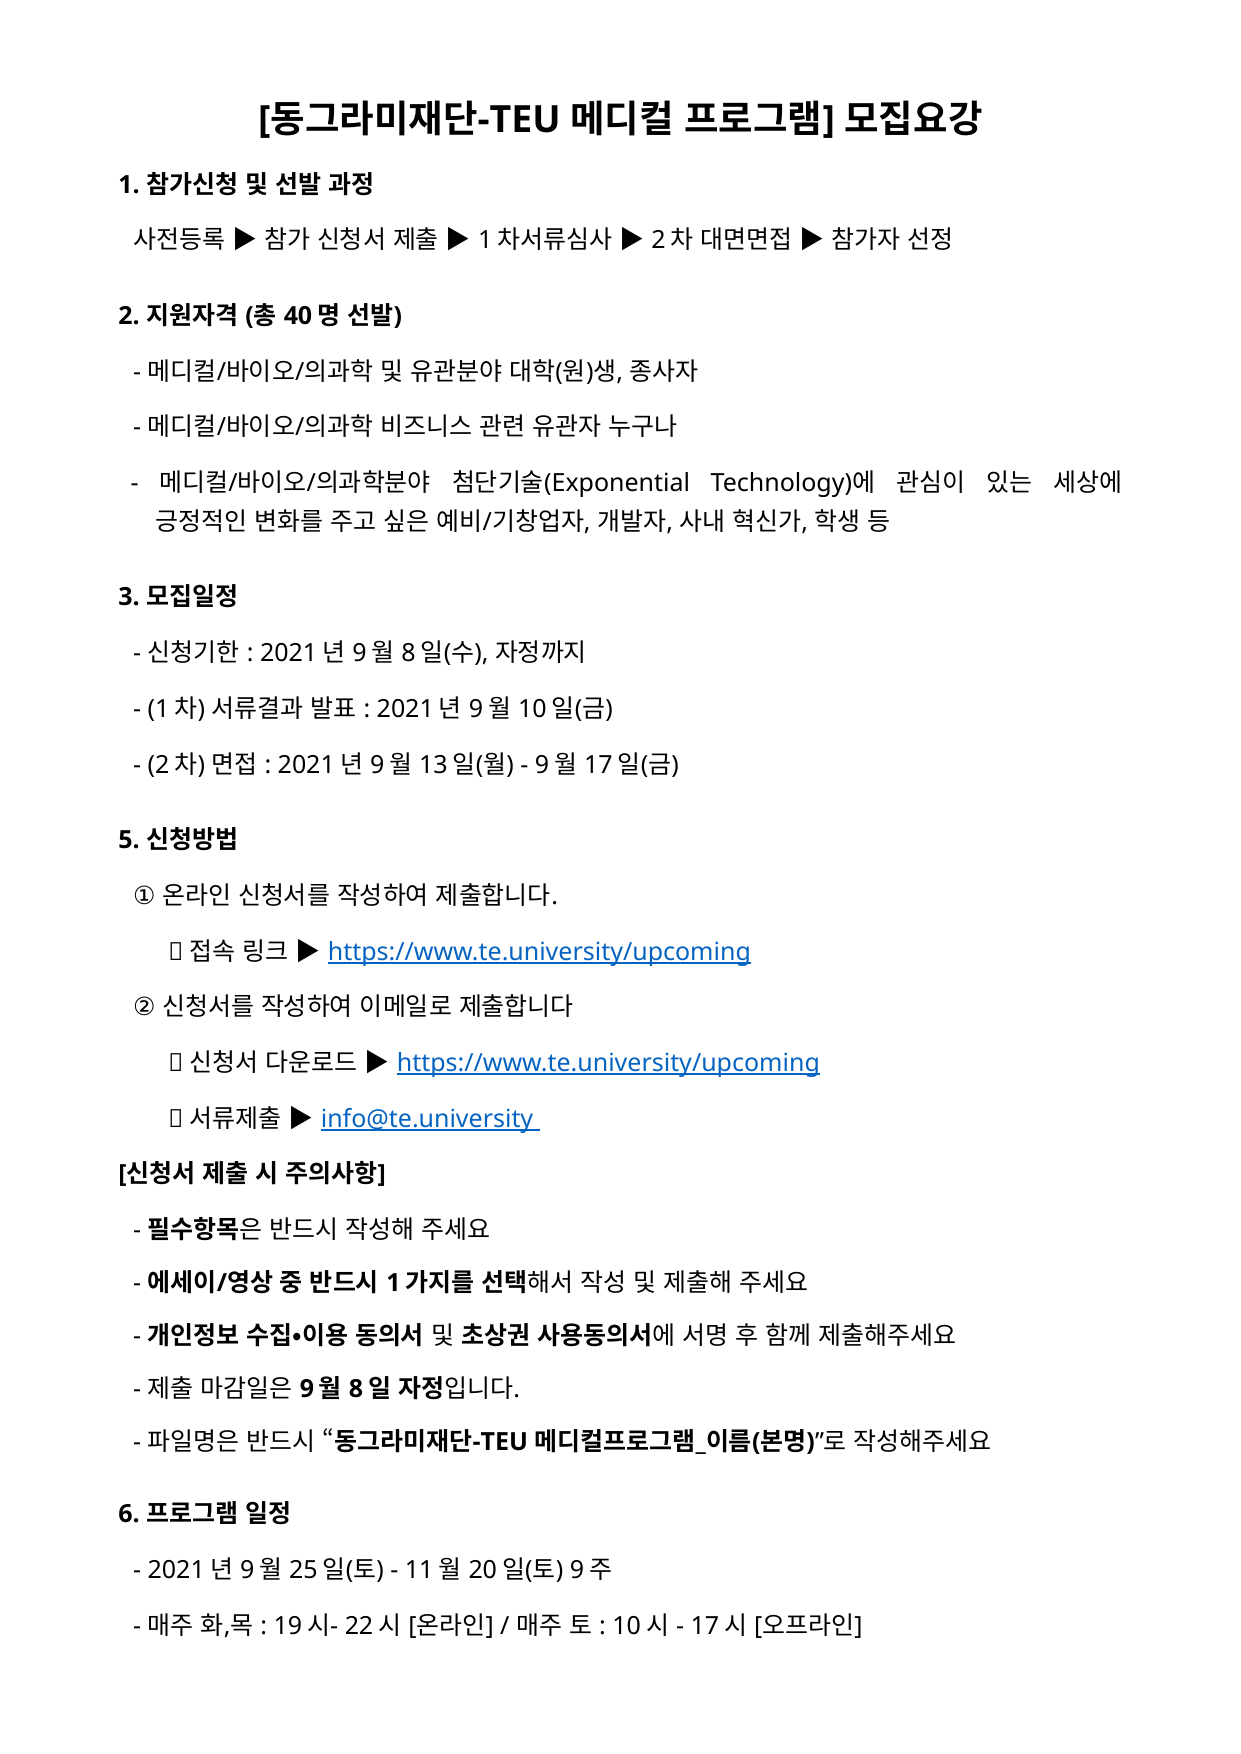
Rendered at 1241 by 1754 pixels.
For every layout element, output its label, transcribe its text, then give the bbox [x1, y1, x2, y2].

text - 개인정보 수집•이용 동의서 및 초상권 사용동의서에 서명 후 함께 제출해주세요 [118, 1315, 1122, 1352]
text - 메디컬/바이오/의과학 비즈니스 관련 유관자 누구나 [118, 407, 1122, 443]
text [동그라미재단-TEU 메디컬 프로그램] 모집요강 [118, 89, 1122, 143]
text - 매주 화,목 : 19시- 22시 [온라인] / 매주 토 : 10시 - 17시 [오프라인] [118, 1605, 1122, 1642]
text - 신청기한 : 2021년 9월 8일(수), 자정까지 [118, 633, 1122, 669]
text - 메디컬/바이오/의과학분야 첨단기술(Exponential Technology)에 관심이 있는 세상에 긍정적인 변화를 주고 싶은 예비/기창업자, 개발자, 사내 혁신가, 학생 등 [130, 462, 1122, 538]
text - (1차) 서류결과 발표 : 2021년 9월 10일(금) [118, 688, 1122, 724]
text ② 신청서를 작성하여 이메일로 제출합니다 [118, 987, 1122, 1023]
text 📍 접속 링크 ▶ https://www.te.university/upcoming [118, 931, 1122, 967]
text [신청서 제출 시 주의사항] [118, 1154, 1122, 1190]
text 2. 지원자격 (총 40명 선발) [118, 295, 1122, 331]
text 3. 모집일정 [118, 577, 1122, 613]
text 1. 참가신청 및 선발 과정 [118, 164, 1122, 200]
text - 필수항목은 반드시 작성해 주세요 [118, 1209, 1122, 1246]
text ① 온라인 신청서를 작성하여 제출합니다. [118, 875, 1122, 911]
text - 메디컬/바이오/의과학 및 유관분야 대학(원)생, 종사자 [118, 351, 1122, 387]
text 5. 신청방법 [118, 819, 1122, 856]
text 6. 프로그램 일정 [118, 1494, 1122, 1530]
text - 파일명은 반드시 “동그라미재단-TEU 메디컬프로그램_이름(본명)”로 작성해주세요 [118, 1421, 1122, 1457]
text - 에세이/영상 중 반드시 1가지를 선택해서 작성 및 제출해 주세요 [118, 1262, 1122, 1299]
text 📍 서류제출 ▶ info@te.university [118, 1098, 1122, 1134]
text - 제출 마감일은 9월 8일 자정입니다. [118, 1368, 1122, 1404]
text 사전등록 ▶ 참가 신청서 제출 ▶ 1차서류심사 ▶ 2차 대면면접 ▶ 참가자 선정 [118, 220, 1122, 256]
text - 2021년 9월 25일(토) - 11월 20일(토) 9주 [118, 1549, 1122, 1586]
text 📍 신청서 다운로드 ▶ https://www.te.university/upcoming [118, 1042, 1122, 1079]
text - (2차) 면접 : 2021년 9월 13일(월) - 9월 17일(금) [118, 744, 1122, 780]
